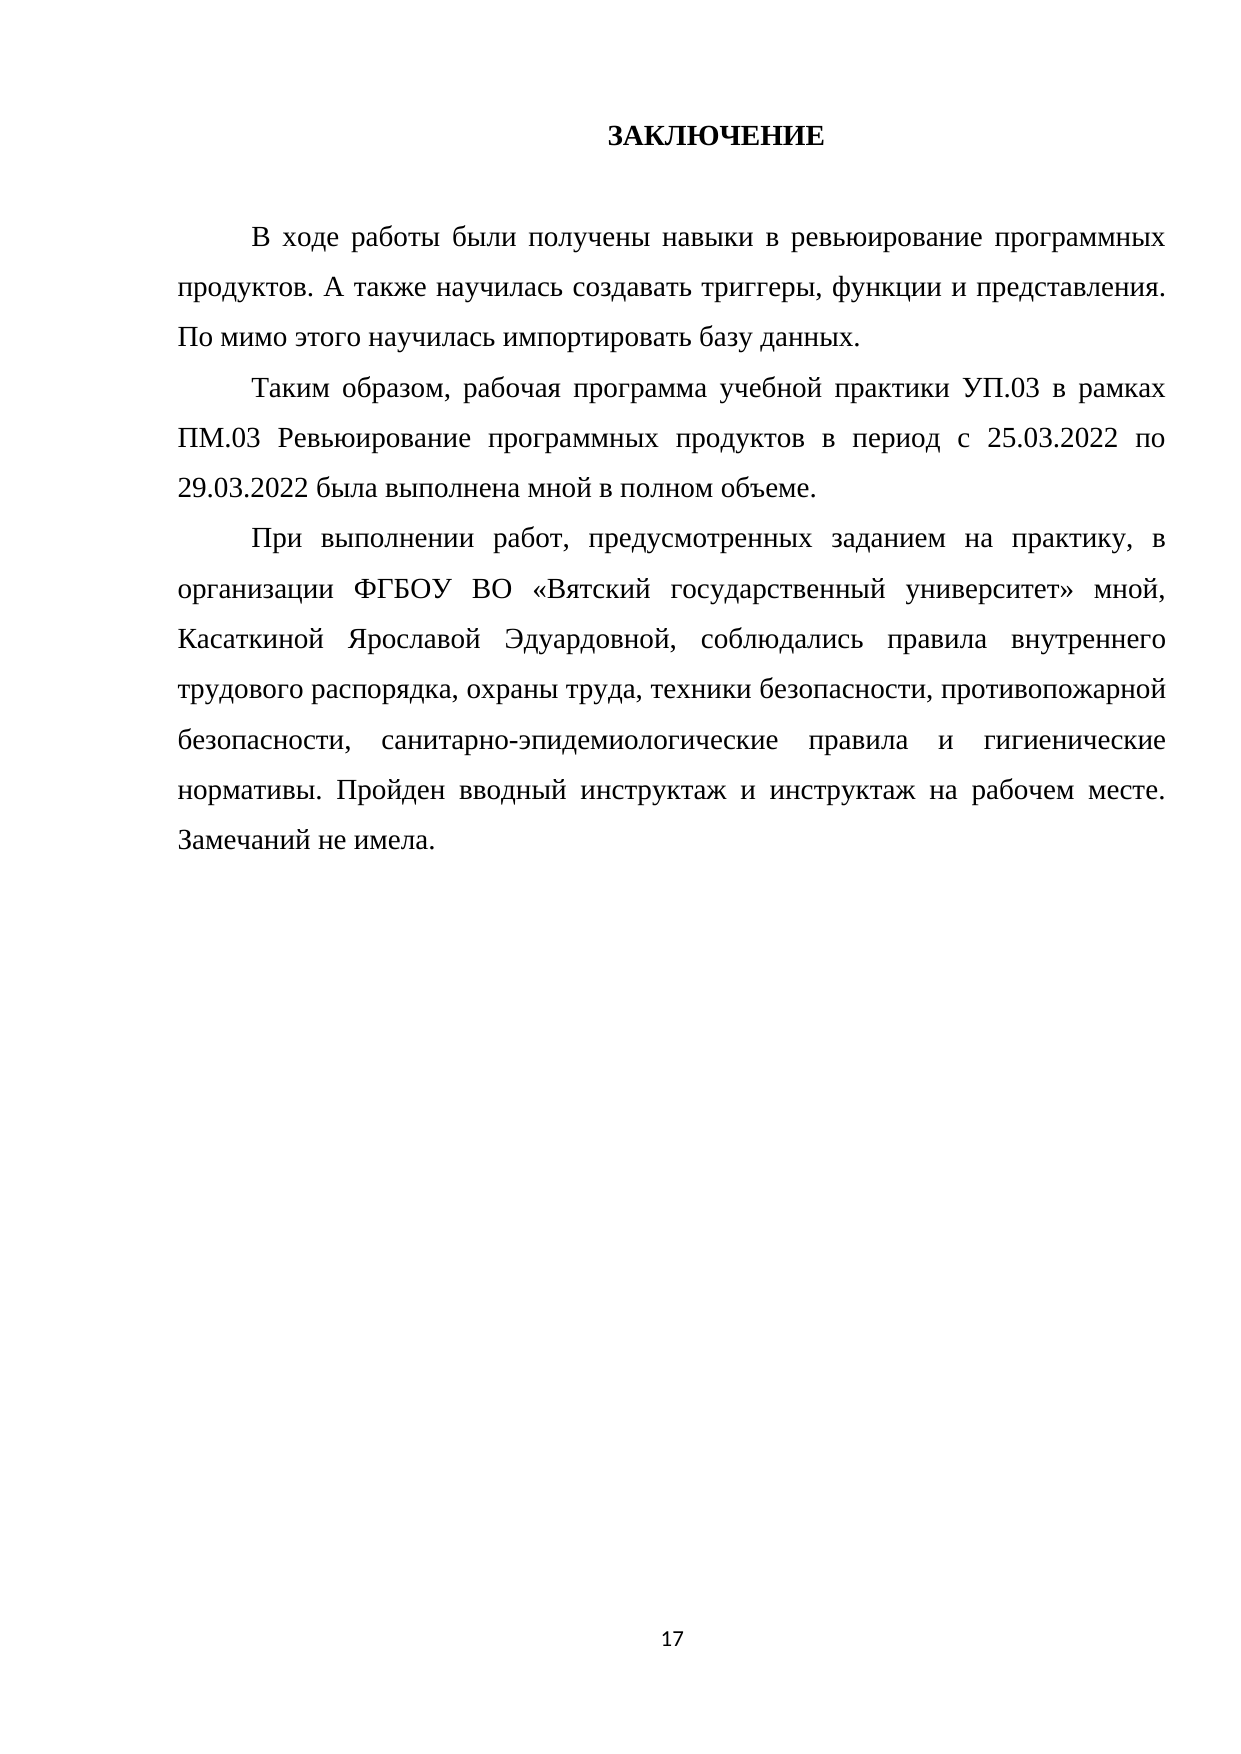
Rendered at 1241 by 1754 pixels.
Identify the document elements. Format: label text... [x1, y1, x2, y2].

text Таким образом, рабочая программа учебной практики УП.03 в рамках ПМ.03 Ревьюирование программных продуктов в период с 25.03.2022 по 29.03.2022 была выполнена мной в полном объеме. [177, 370, 1167, 504]
text При выполнении работ, предусмотренных заданием на практику, в организации ФГБОУ ВО «Вятский государственный университет» мной, Касаткиной Ярославой Эдуардовной, соблюдались правила внутреннего трудового распорядка, охраны труда, техники безопасности, противопожарной безопасности, санитарно-эпидемиологические правила и гигиенические нормативы. Пройден вводный инструктаж и инструктаж на рабочем месте. Замечаний не имела. [177, 521, 1167, 856]
subtitle ЗАКЛЮЧЕНИЕ [266, 118, 1167, 152]
text В ходе работы были получены навыки в ревьюирование программных продуктов. А также научилась создавать триггеры, функции и представления. По мимо этого научилась импортировать базу данных. [177, 219, 1167, 353]
